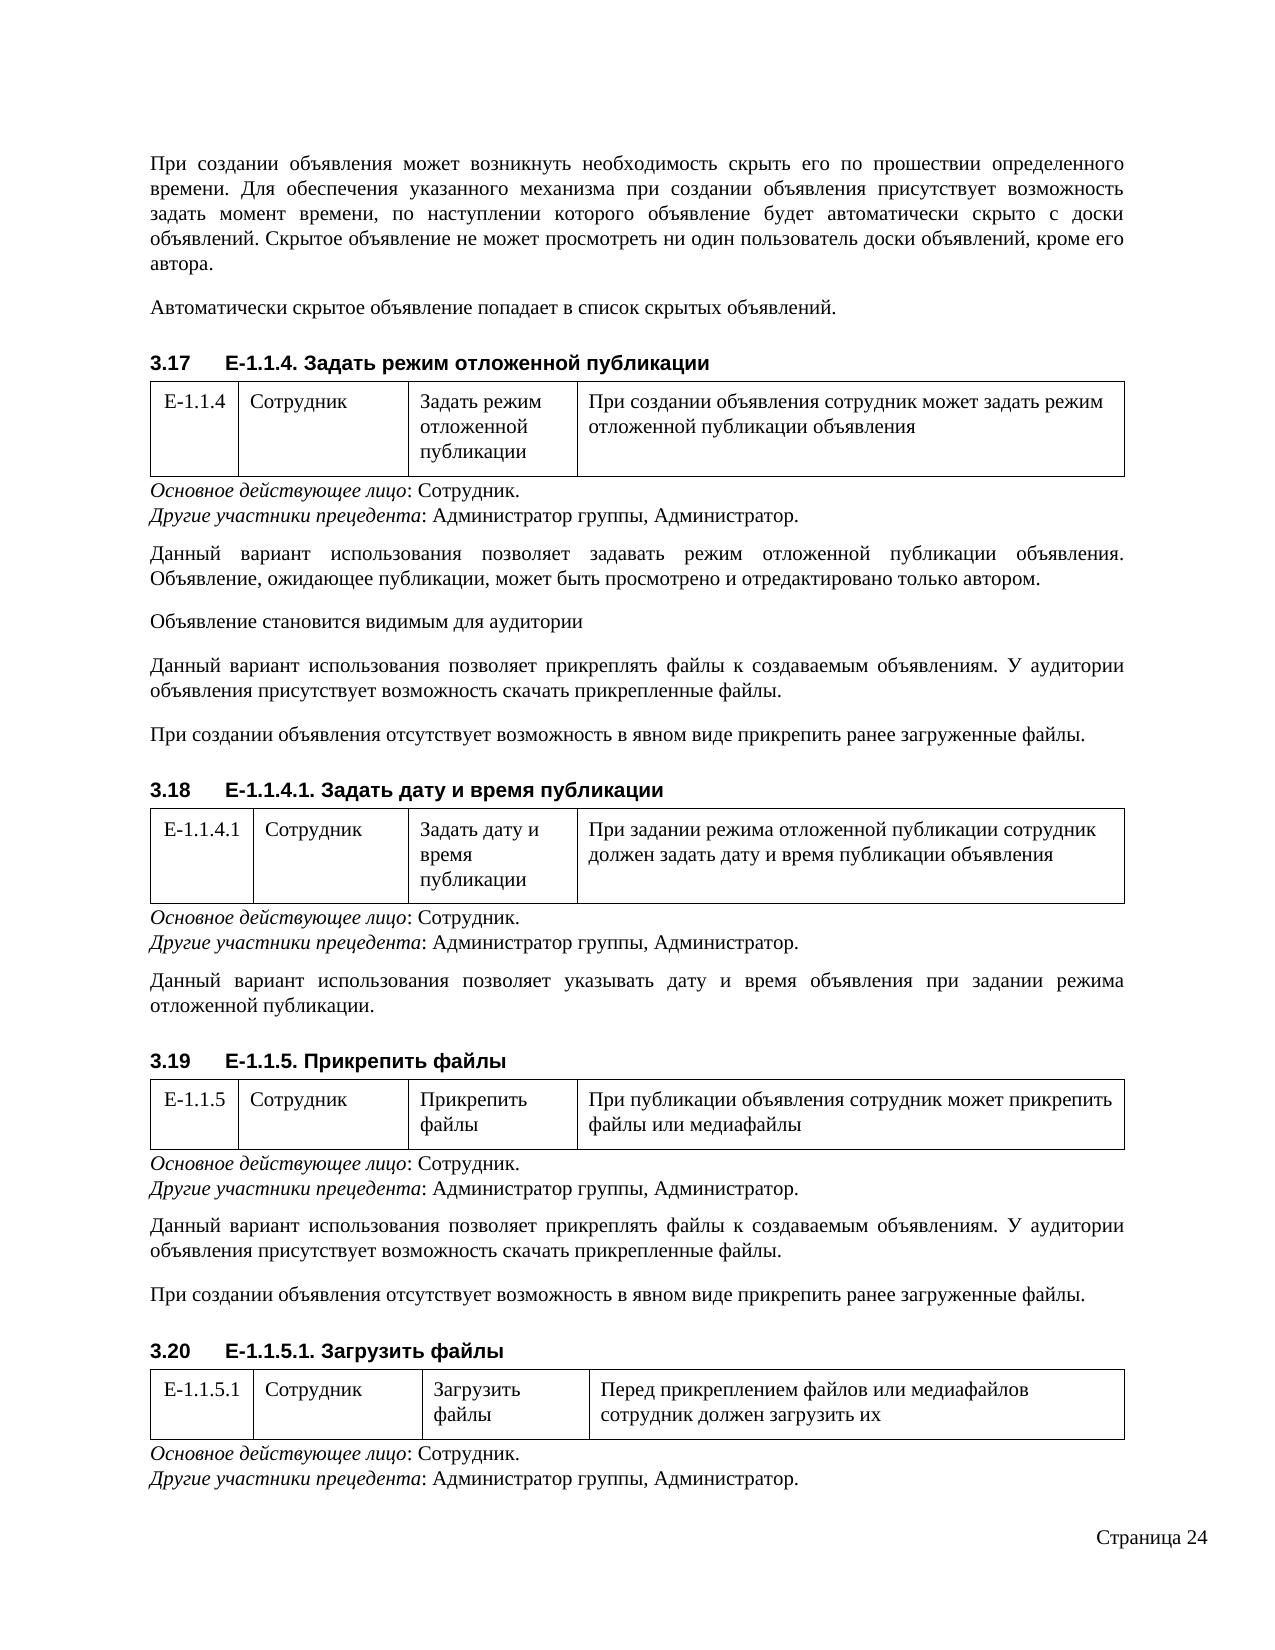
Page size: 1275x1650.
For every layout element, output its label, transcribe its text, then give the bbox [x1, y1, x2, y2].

table_header При публикации объявления сотрудник может прикрепить файлы или медиафайлы [578, 1080, 1124, 1149]
table_header Задать режим отложенной публикации [409, 382, 577, 476]
text Данный вариант использования позволяет прикреплять файлы к создаваемым объявлениям. У аудитории объявления присутствует возможность скачать прикрепленные файлы. [150, 1212, 1125, 1262]
table_header Сотрудник [239, 1080, 408, 1149]
table_header E-1.1.5.1 [151, 1370, 253, 1438]
text Основное действующее лицо: Сотрудник. [150, 1440, 1125, 1464]
text Основное действующее лицо: Сотрудник. [150, 1150, 1125, 1175]
table_header Задать дату и время публикации [409, 809, 577, 903]
subtitle E-1.1.5.1. Загрузить файлы [150, 1337, 1125, 1362]
subtitle E-1.1.5. Прикрепить файлы [150, 1048, 1125, 1073]
text Данный вариант использования позволяет указывать дату и время объявления при задании режима отложенной публикации. [150, 967, 1125, 1017]
text При создании объявления отсутствует возможность в явном виде прикрепить ранее загруженные файлы. [150, 721, 1125, 746]
table_header Сотрудник [254, 1370, 422, 1438]
table_header Сотрудник [254, 809, 408, 903]
text Другие участники прецедента: Администратор группы, Администратор. [150, 929, 1125, 954]
text Объявление становится видимым для аудитории [150, 608, 1125, 633]
text Другие участники прецедента: Администратор группы, Администратор. [150, 1464, 1125, 1489]
table_header Сотрудник [239, 382, 408, 476]
text Автоматически скрытое объявление попадает в список скрытых объявлений. [150, 294, 1125, 319]
table_header Перед прикреплением файлов или медиафайлов сотрудник должен загрузить их [590, 1370, 1124, 1438]
text Данный вариант использования позволяет задавать режим отложенной публикации объявления. Объявление, ожидающее публикации, может быть просмотрено и отредактировано только автором. [150, 539, 1125, 589]
text Другие участники прецедента: Администратор группы, Администратор. [150, 502, 1125, 527]
subtitle E-1.1.4. Задать режим отложенной публикации [150, 350, 1125, 375]
text Основное действующее лицо: Сотрудник. [150, 477, 1125, 502]
table_header E-1.1.5 [151, 1080, 238, 1149]
table_header При задании режима отложенной публикации сотрудник должен задать дату и время публикации объявления [578, 809, 1124, 903]
table_header Прикрепить файлы [409, 1080, 577, 1149]
table_header При создании объявления сотрудник может задать режим отложенной публикации объявления [578, 382, 1124, 476]
table_header E-1.1.4.1 [151, 809, 253, 903]
text Другие участники прецедента: Администратор группы, Администратор. [150, 1175, 1125, 1200]
table_header E-1.1.4 [151, 382, 238, 476]
text Данный вариант использования позволяет прикреплять файлы к создаваемым объявлениям. У аудитории объявления присутствует возможность скачать прикрепленные файлы. [150, 652, 1125, 702]
table_header Загрузить файлы [423, 1370, 589, 1438]
text При создании объявления отсутствует возможность в явном виде прикрепить ранее загруженные файлы. [150, 1281, 1125, 1306]
subtitle E-1.1.4.1. Задать дату и время публикации [150, 777, 1125, 802]
text Основное действующее лицо: Сотрудник. [150, 904, 1125, 929]
